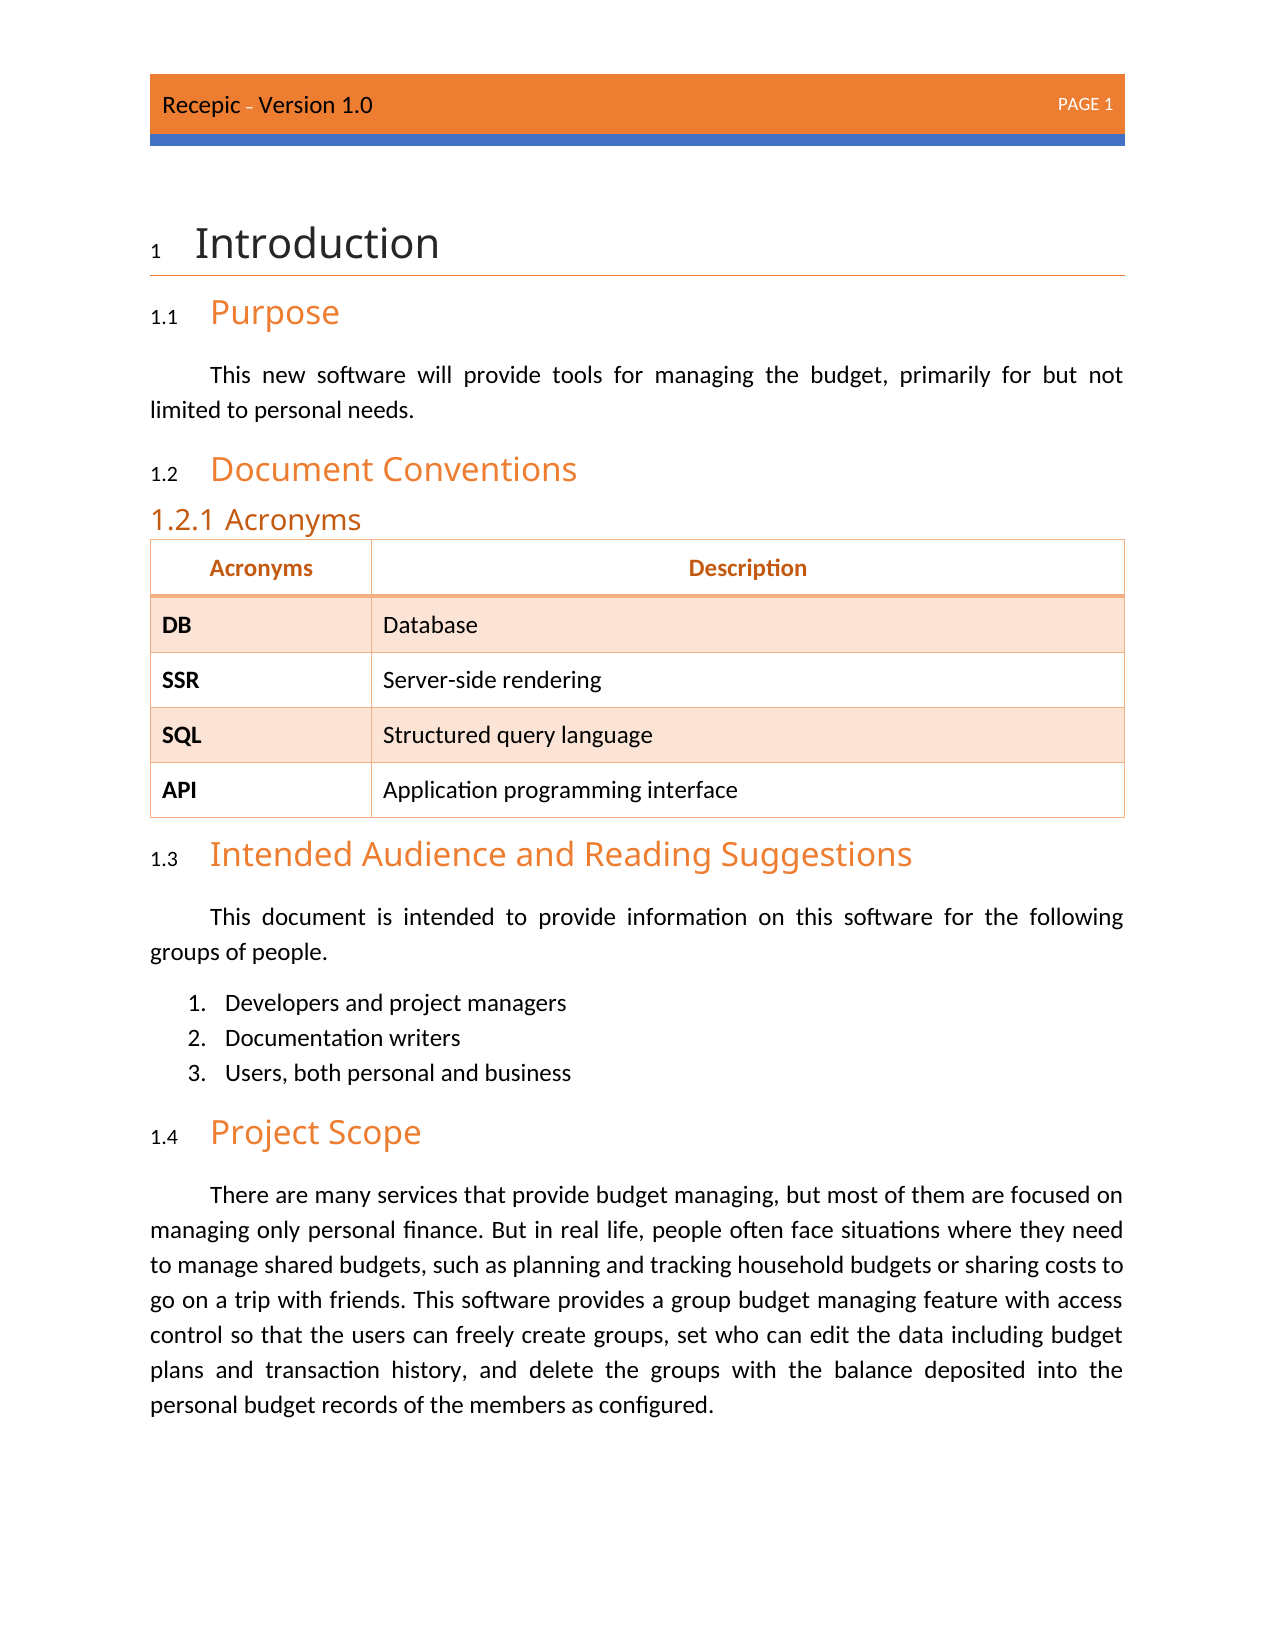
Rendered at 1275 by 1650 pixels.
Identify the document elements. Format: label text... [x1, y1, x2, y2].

table_cell SQL [151, 708, 371, 762]
table_cell Database [372, 598, 1124, 652]
subtitle Intended Audience and Reading Suggestions [150, 830, 1125, 876]
list Users, both personal and business [187, 1057, 1125, 1088]
text This document is intended to provide information on this software for the following groups of people. [150, 901, 1125, 966]
table_header Acronyms [151, 540, 371, 594]
list Documentation writers [187, 1022, 1125, 1053]
table_cell API [151, 763, 371, 817]
subtitle Project Scope [150, 1109, 1125, 1154]
table_cell DB [151, 598, 371, 652]
table_cell Server-side rendering [372, 653, 1124, 707]
subtitle Purpose [150, 289, 1125, 334]
table_cell Application programming interface [372, 763, 1124, 817]
subtitle Acronyms [150, 499, 1125, 539]
text This new software will provide tools for managing the budget, primarily for but not limited to personal needs. [150, 359, 1125, 425]
list Developers and project managers [187, 987, 1125, 1018]
table_cell Structured query language [372, 708, 1124, 762]
subtitle Introduction [150, 214, 1125, 275]
subtitle Document Conventions [150, 446, 1125, 491]
table_header Description [372, 540, 1124, 594]
table_cell SSR [151, 653, 371, 707]
text There are many services that provide budget managing, but most of them are focused on managing only personal finance. But in real life, people often face situations where they need to manage shared budgets, such as planning and tracking household budgets or sharing costs to go on a trip with friends. This software provides a group budget managing feature with access control so that the users can freely create groups, set who can edit the data including budget plans and transaction history, and delete the groups with the balance deposited into the personal budget records of the members as configured. [150, 1179, 1125, 1420]
